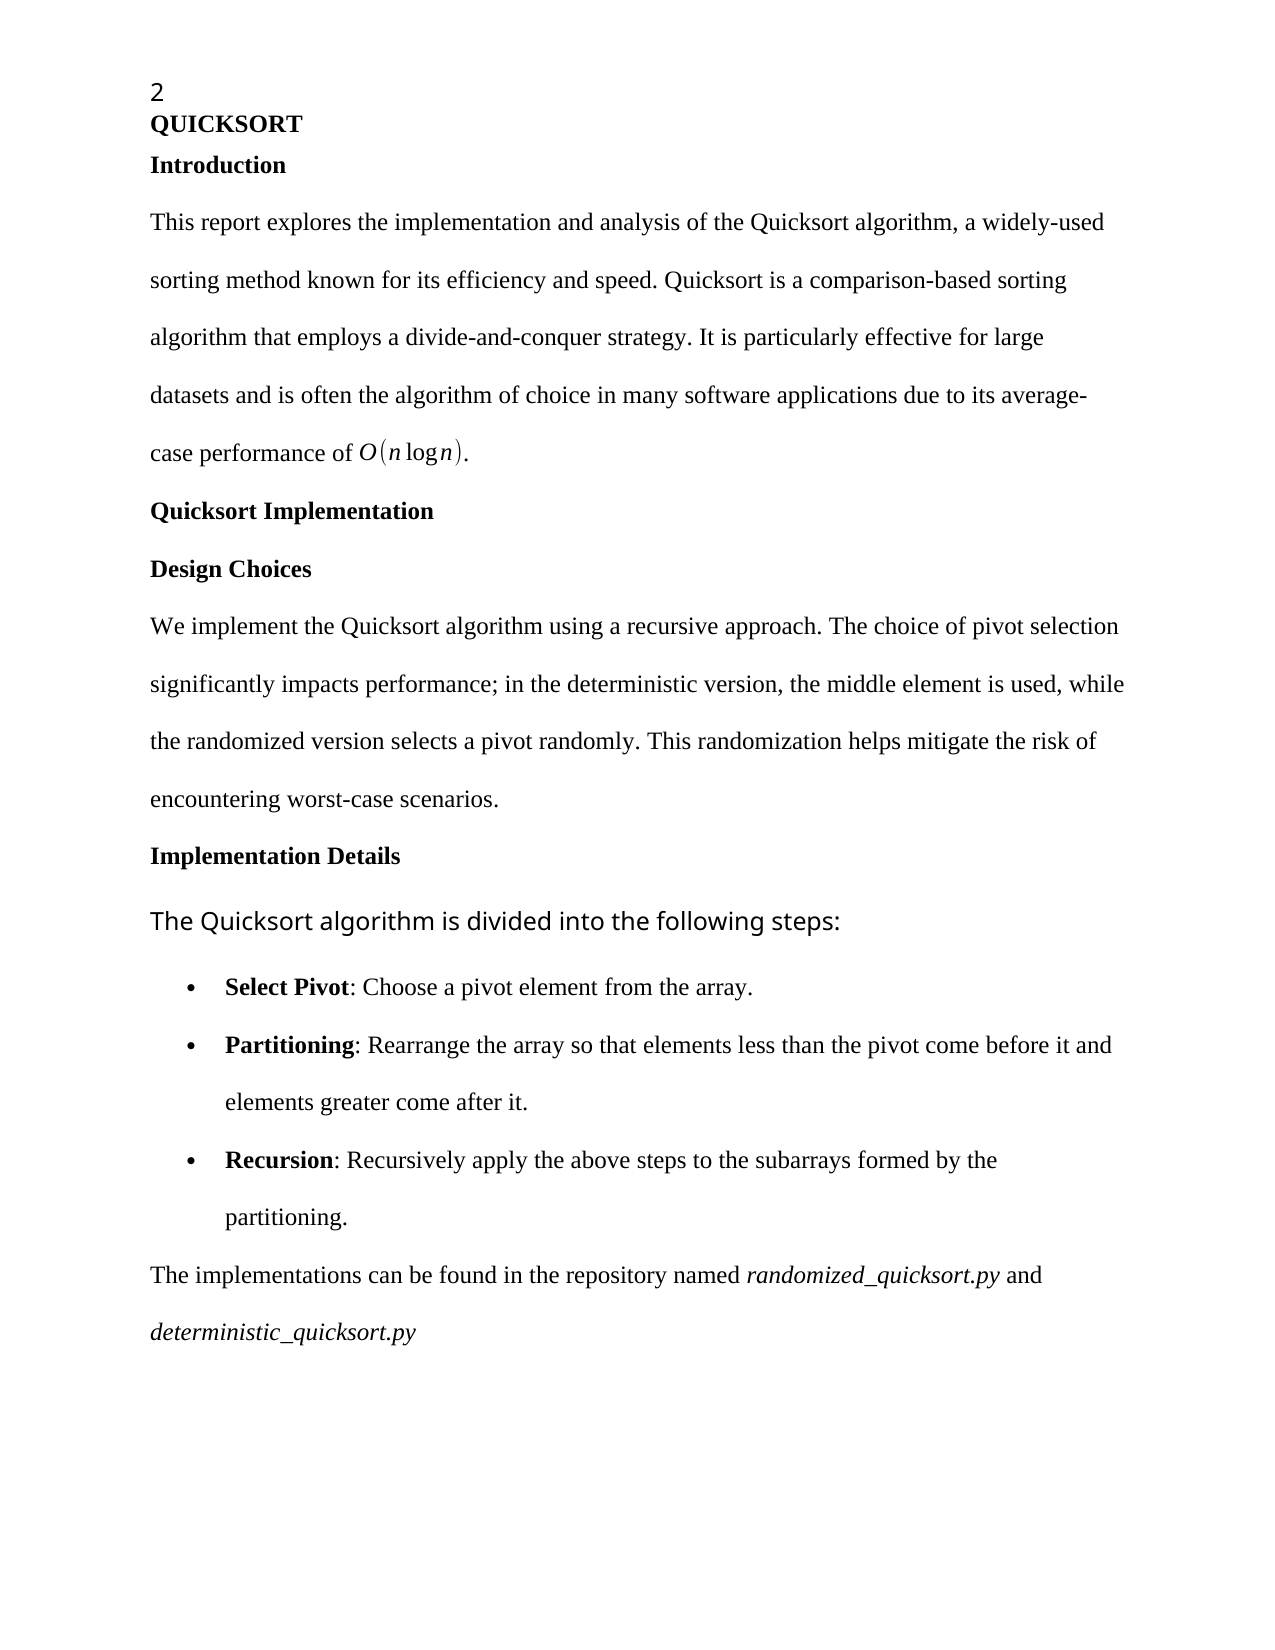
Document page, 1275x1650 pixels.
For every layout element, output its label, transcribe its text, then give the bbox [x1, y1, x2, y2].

text The implementations can be found in the repository named randomized_quicksort.py and deterministic_quicksort.py [150, 1260, 1125, 1346]
text Quicksort Implementation [150, 496, 1125, 525]
list Select Pivot: Choose a pivot element from the array. [187, 972, 1125, 1001]
text Implementation Details The Quicksort algorithm is divided into the following steps: [150, 841, 1125, 938]
list Recursion: Recursively apply the above steps to the subarrays formed by the partitioning. [187, 1145, 1125, 1231]
list Partitioning: Rearrange the array so that elements less than the pivot come before it and elements greater come after it. [187, 1030, 1125, 1116]
text This report explores the implementation and analysis of the Quicksort algorithm, a widely-used sorting method known for its efficiency and speed. Quicksort is a comparison-based sorting algorithm that employs a divide-and-conquer strategy. It is particularly effective for large datasets and is often the algorithm of choice in many software applications due to its average-case performance of . [150, 207, 1125, 467]
text Introduction [150, 150, 1125, 179]
text Design Choices We implement the Quicksort algorithm using a recursive approach. The choice of pivot selection significantly impacts performance; in the deterministic version, the middle element is used, while the randomized version selects a pivot randomly. This randomization helps mitigate the risk of encountering worst-case scenarios. [150, 554, 1125, 812]
